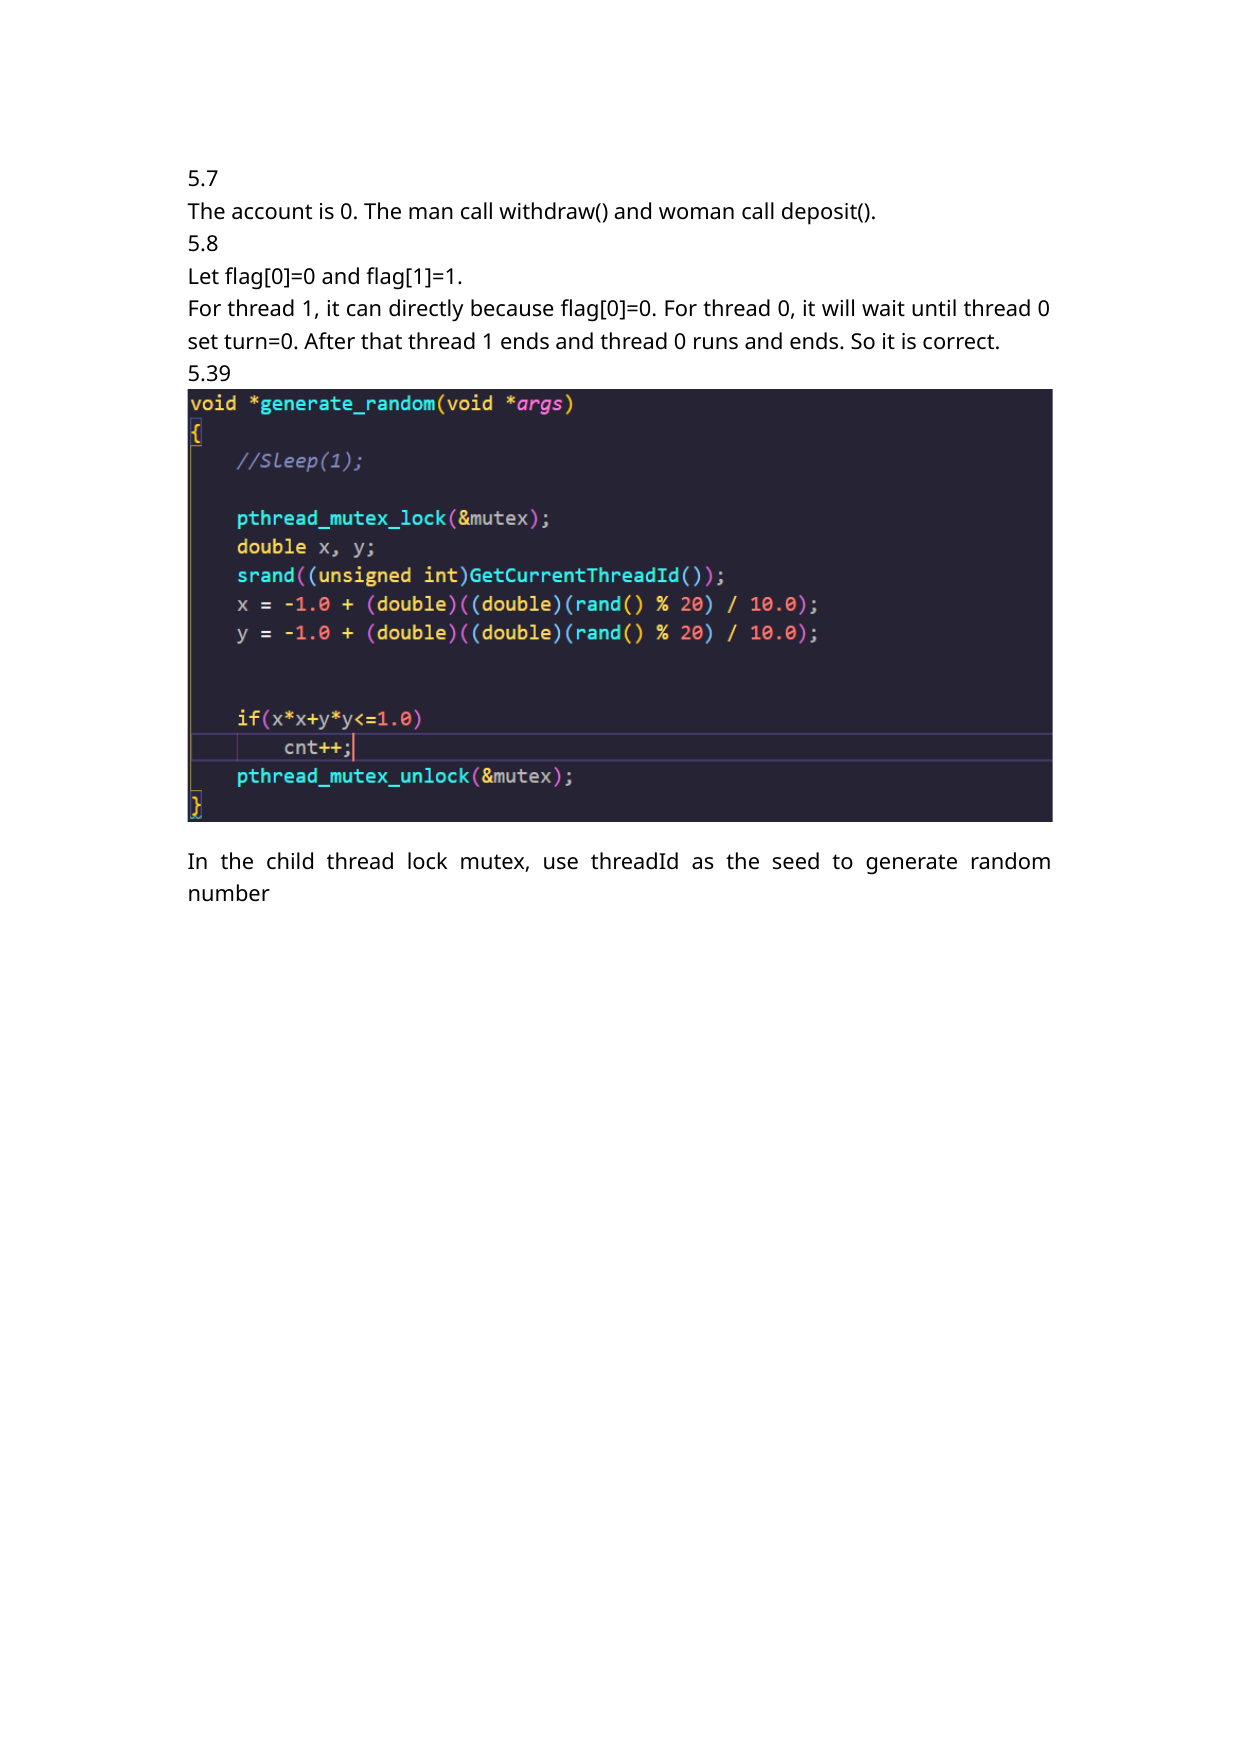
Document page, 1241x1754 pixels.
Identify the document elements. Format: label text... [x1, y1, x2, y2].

text 5.8 [187, 227, 1053, 259]
text 5.7 [187, 162, 1053, 194]
text For thread 1, it can directly because flag[0]=0. For thread 0, it will wait until thread 0 set turn=0. After that thread 1 ends and thread 0 runs and ends. So it is correct. [187, 292, 1053, 357]
text 5.39 [187, 357, 1053, 389]
text Let flag[0]=0 and flag[1]=1. [187, 259, 1053, 292]
picture [187, 389, 1053, 822]
text The account is 0. The man call withdraw() and woman call deposit(). [187, 194, 1053, 227]
text In the child thread lock mutex, use threadId as the seed to generate random number [187, 844, 1053, 909]
